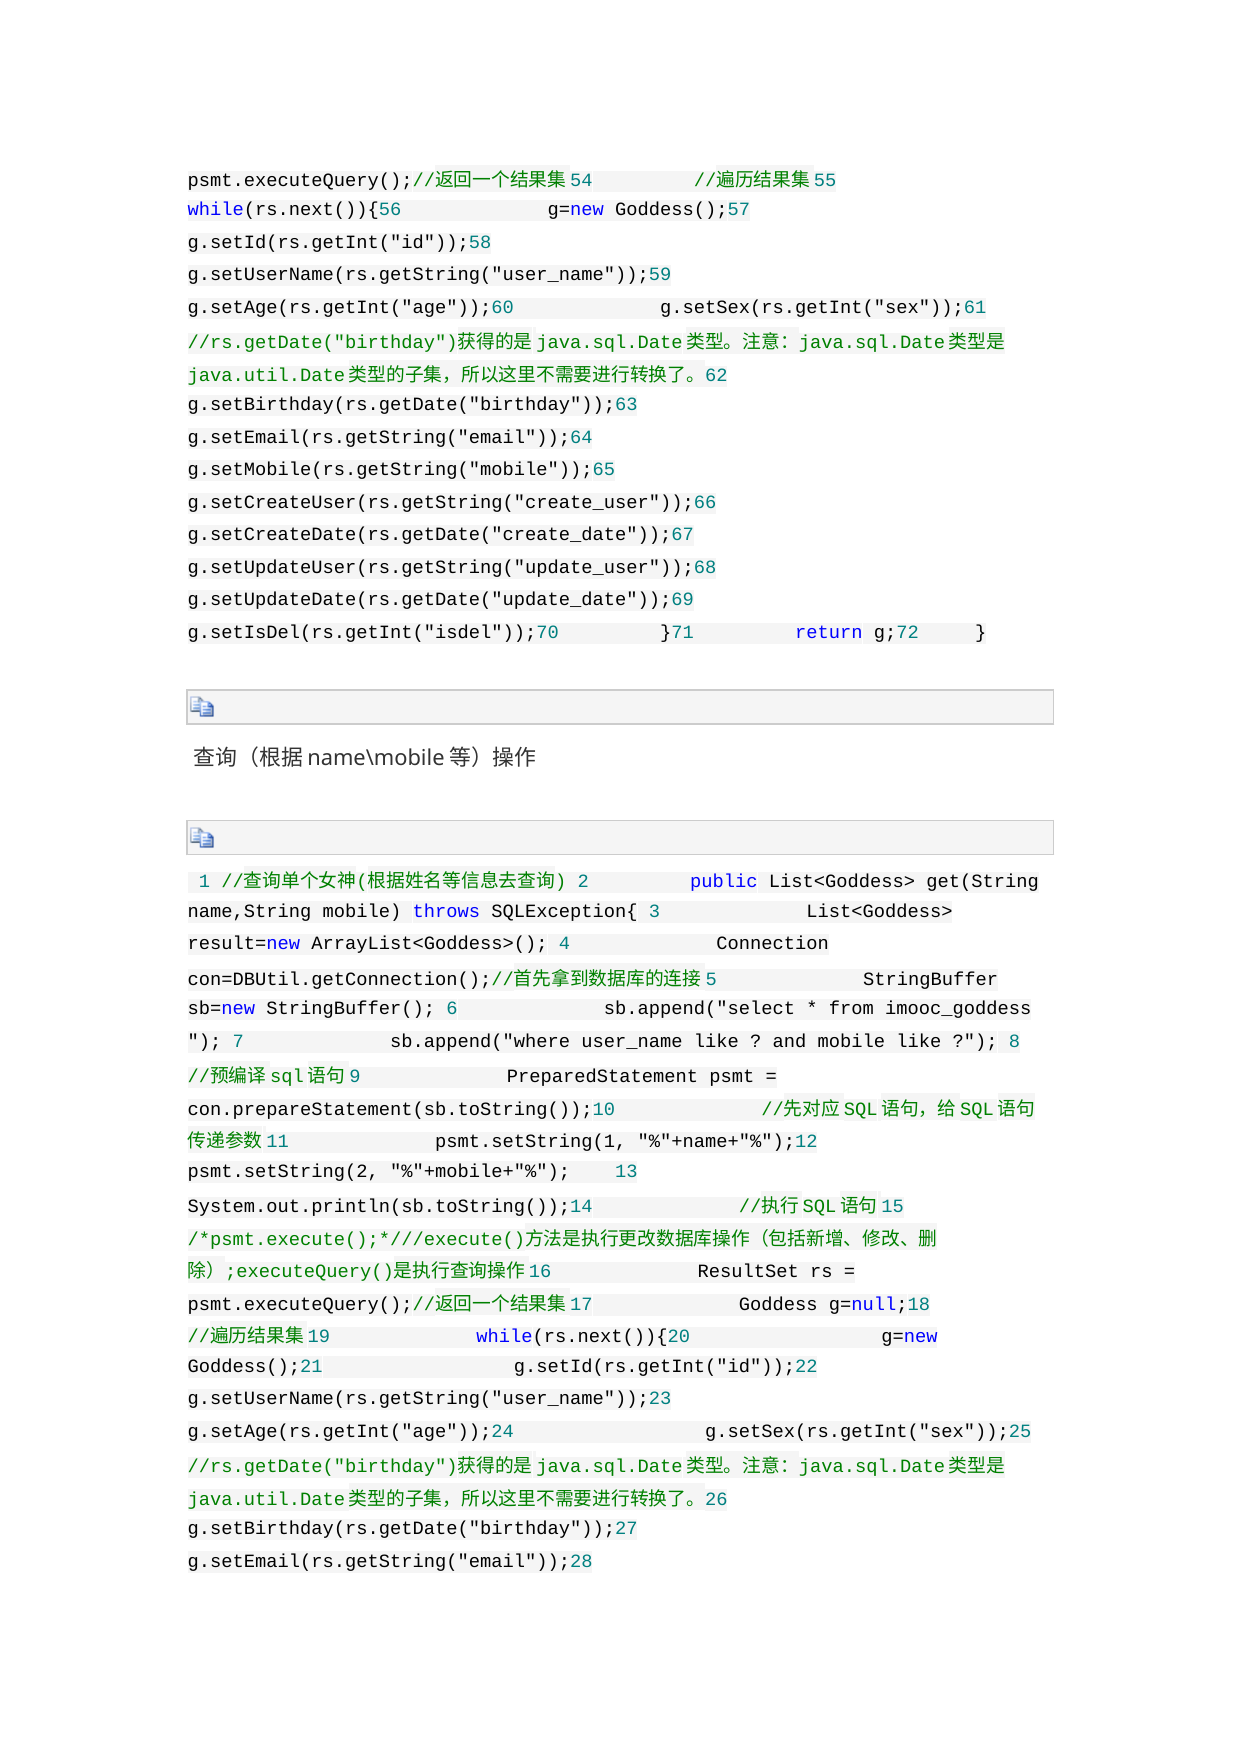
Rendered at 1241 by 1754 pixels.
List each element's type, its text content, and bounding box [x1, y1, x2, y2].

text 查询（根据name\mobile等）操作 [187, 740, 1053, 773]
picture [188, 821, 219, 853]
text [187, 863, 1053, 1578]
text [187, 162, 1053, 649]
picture [188, 691, 219, 722]
